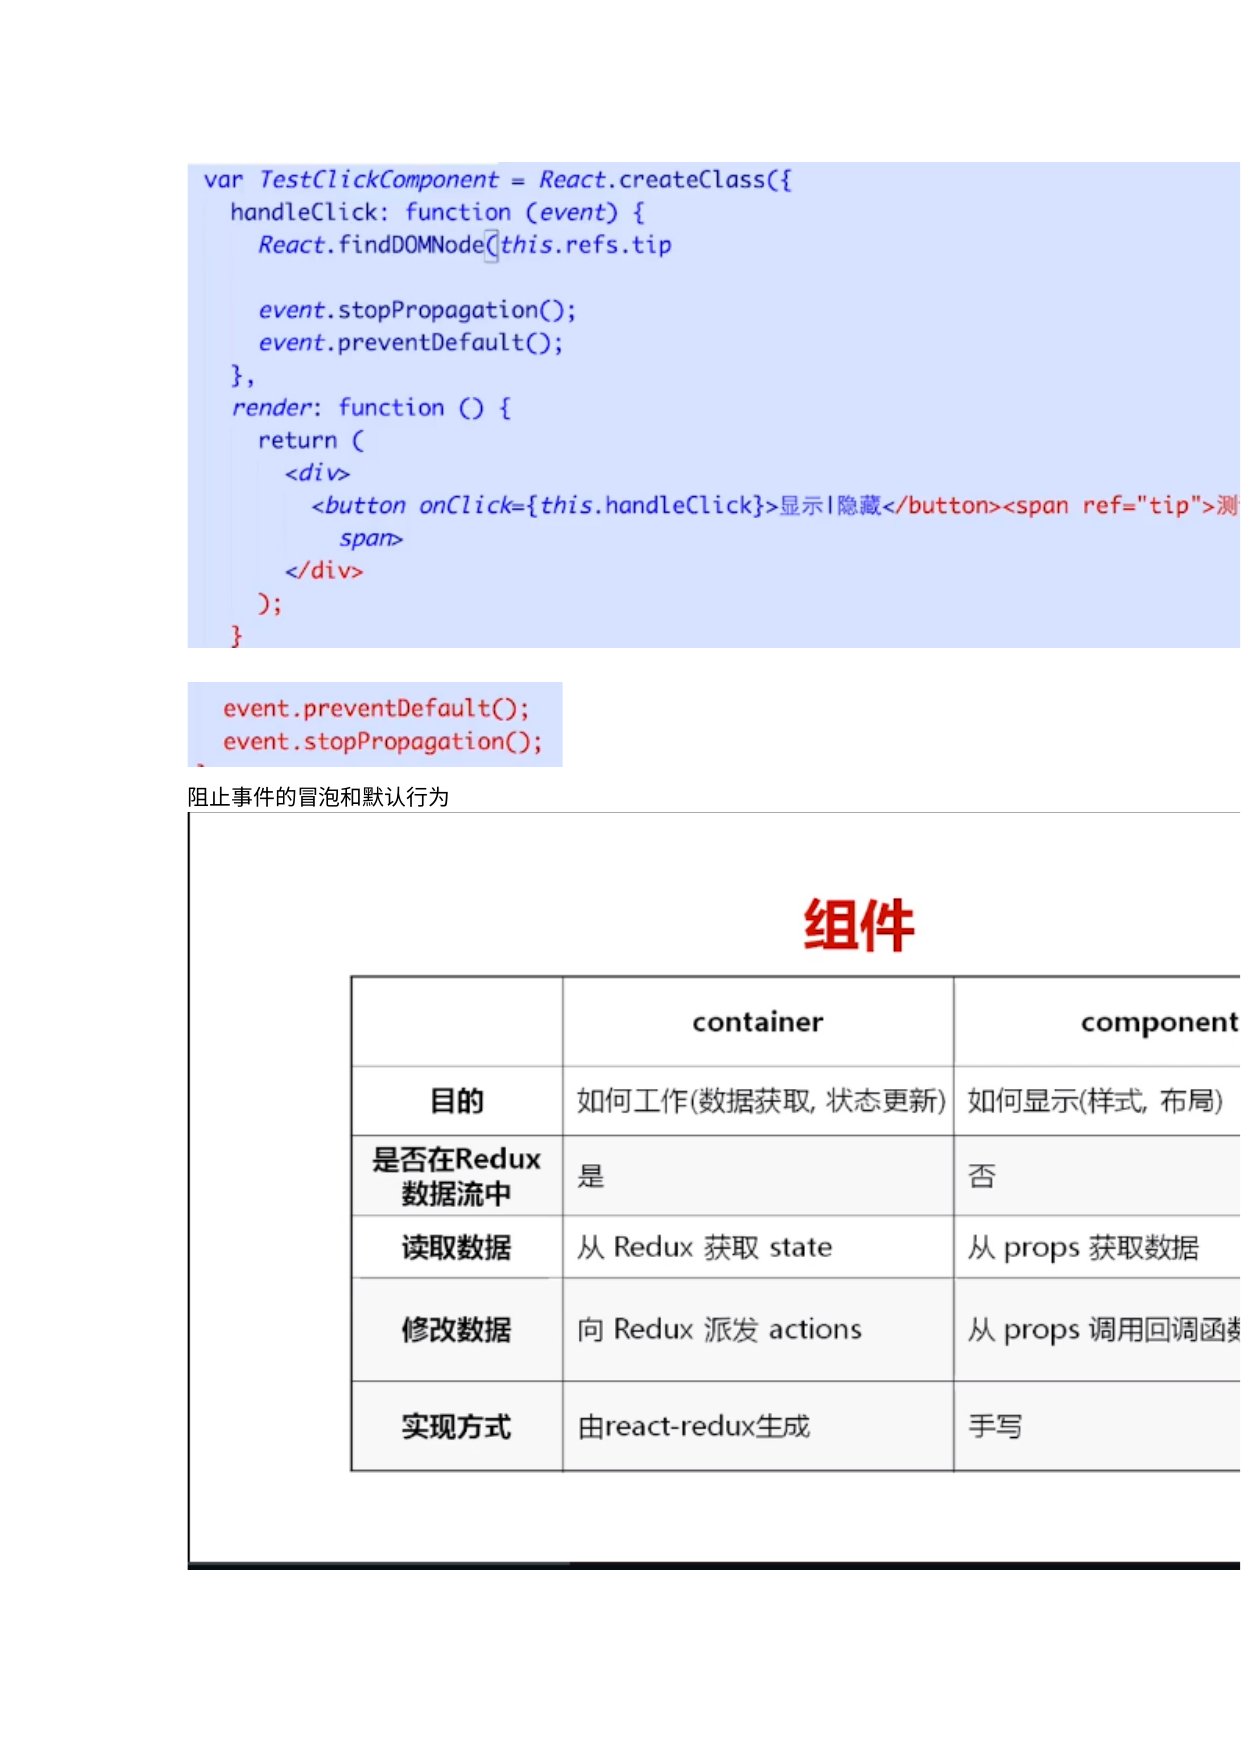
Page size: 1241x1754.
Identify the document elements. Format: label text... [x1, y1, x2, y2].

picture [187, 682, 563, 767]
picture [187, 162, 1241, 648]
picture [187, 812, 1241, 1570]
text 阻止事件的冒泡和默认行为 [187, 779, 1053, 812]
